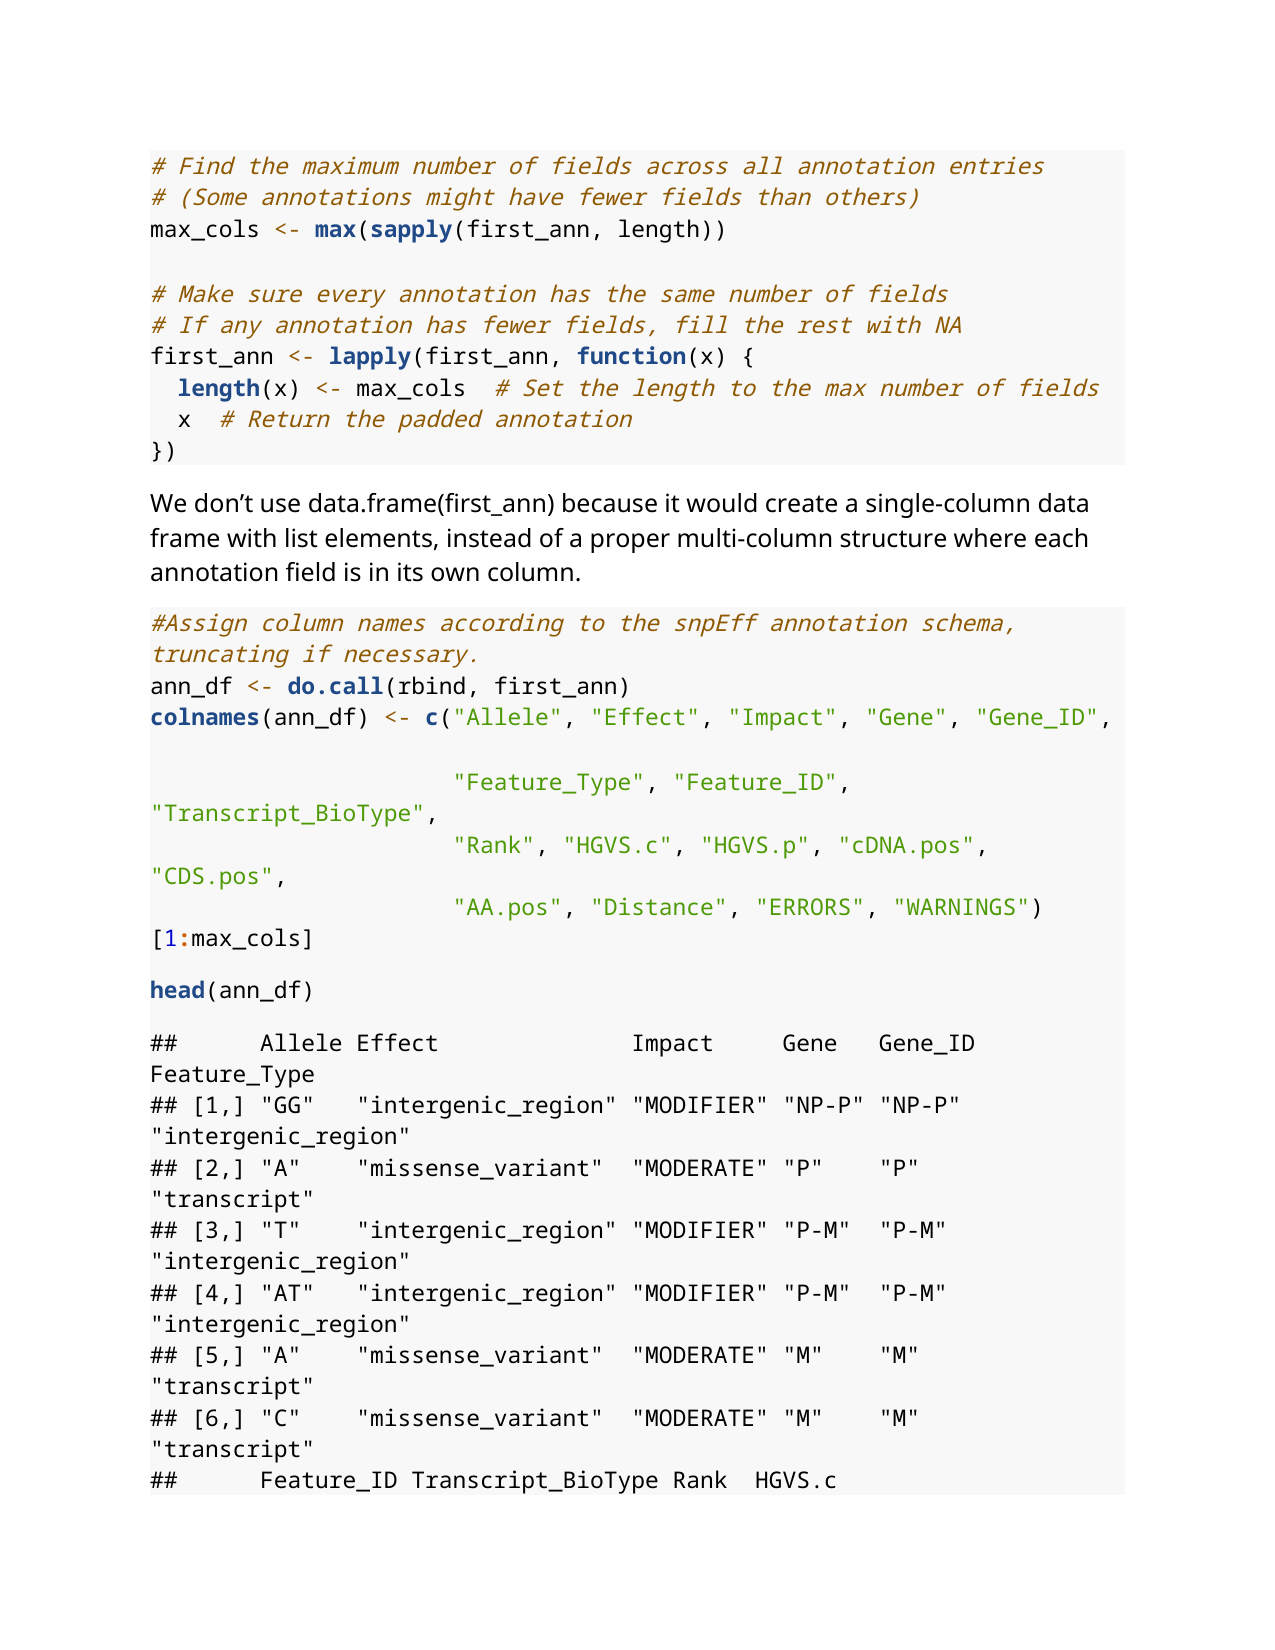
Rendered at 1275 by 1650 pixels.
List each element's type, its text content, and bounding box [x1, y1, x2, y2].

text head(ann_df) [150, 974, 1125, 1006]
text #Assign column names according to the snpEff annotation schema, truncating if necessary. ann_df <- do.call(rbind, first_ann) colnames(ann_df) <- c("Allele", "Effect", "Impact", "Gene", "Gene_ID", "Feature_Type", "Feature_ID", "Transcript_BioType", "Rank", "HGVS.c", "HGVS.p", "cDNA.pos", "CDS.pos", "AA.pos", "Distance", "ERRORS", "WARNINGS")[1:max_cols] [150, 607, 1125, 954]
text We don’t use data.frame(first_ann) because it would create a single-column data frame with list elements, instead of a proper multi-column structure where each annotation field is in its own column. [150, 486, 1125, 588]
text # Find the maximum number of fields across all annotation entries # (Some annotations might have fewer fields than others) max_cols <- max(sapply(first_ann, length)) # Make sure every annotation has the same number of fields # If any annotation has fewer fields, fill the rest with NA first_ann <- lapply(first_ann, function(x) { length(x) <- max_cols # Set the length to the max number of fields x # Return the padded annotation }) [150, 150, 1125, 465]
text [150, 1027, 1125, 1495]
